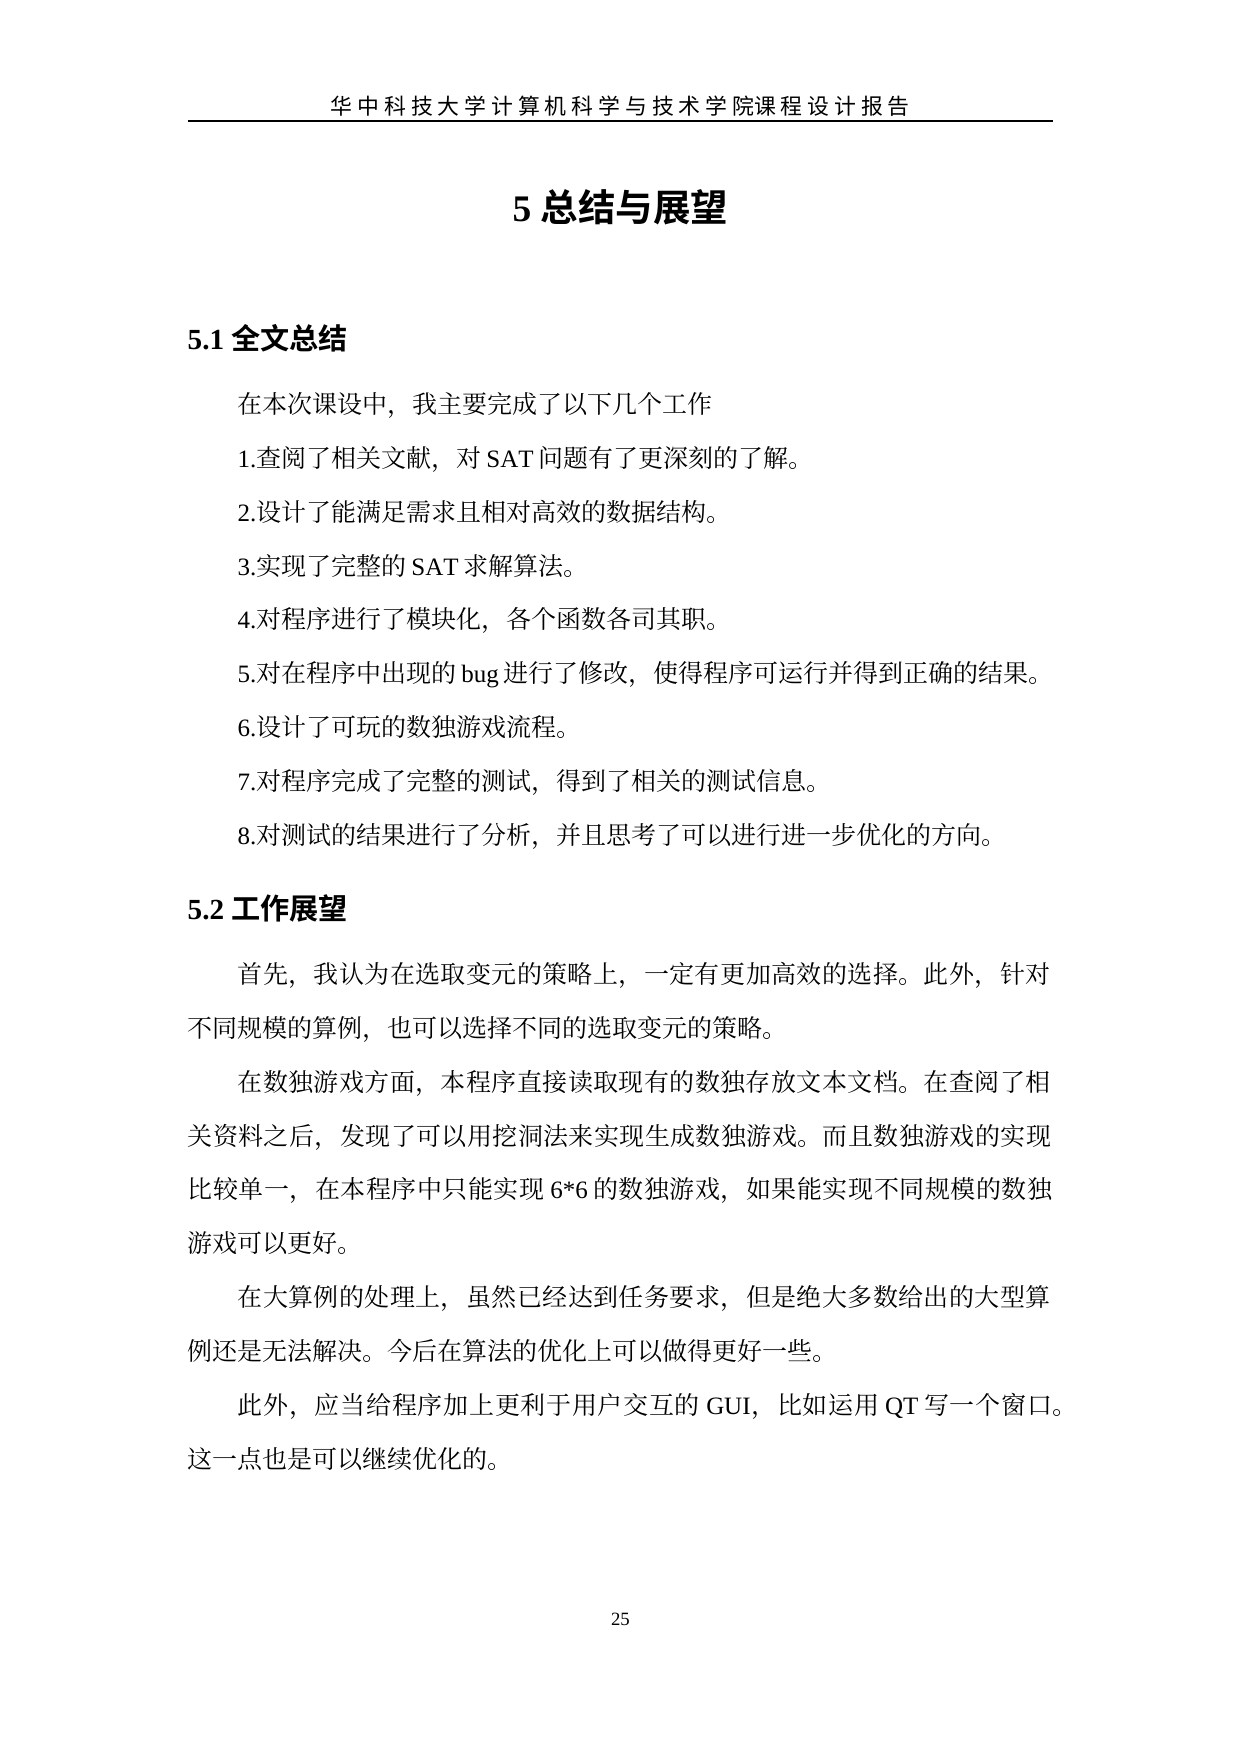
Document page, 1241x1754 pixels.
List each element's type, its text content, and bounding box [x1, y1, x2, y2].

text 8.对测试的结果进行了分析，并且思考了可以进行进一步优化的方向。 [187, 816, 1053, 852]
text 3.实现了完整的SAT求解算法。 [187, 546, 1053, 582]
text 在大算例的处理上，虽然已经达到任务要求，但是绝大多数给出的大型算例还是无法解决。今后在算法的优化上可以做得更好一些。 [187, 1278, 1053, 1368]
text 7.对程序完成了完整的测试，得到了相关的测试信息。 [187, 762, 1053, 798]
text 5.对在程序中出现的bug进行了修改，使得程序可运行并得到正确的结果。 [187, 654, 1053, 690]
text 5.1 全文总结 [187, 316, 1053, 358]
text 2.设计了能满足需求且相对高效的数据结构。 [187, 492, 1053, 528]
text 在本次课设中，我主要完成了以下几个工作 [187, 385, 1053, 421]
text 6.设计了可玩的数独游戏流程。 [187, 708, 1053, 744]
text 5 总结与展望 [187, 178, 1053, 232]
text 4.对程序进行了模块化，各个函数各司其职。 [187, 600, 1053, 636]
text 在数独游戏方面，本程序直接读取现有的数独存放文本文档。在查阅了相关资料之后，发现了可以用挖洞法来实现生成数独游戏。而且数独游戏的实现比较单一，在本程序中只能实现6*6的数独游戏，如果能实现不同规模的数独游戏可以更好。 [187, 1062, 1053, 1260]
text 1.查阅了相关文献，对SAT问题有了更深刻的了解。 [187, 439, 1053, 474]
text 首先，我认为在选取变元的策略上，一定有更加高效的选择。此外，针对不同规模的算例，也可以选择不同的选取变元的策略。 [187, 955, 1053, 1044]
text 此外，应当给程序加上更利于用户交互的GUI，比如运用QT写一个窗口。这一点也是可以继续优化的。 [187, 1386, 1053, 1475]
text 5.2 工作展望 [187, 886, 1053, 928]
